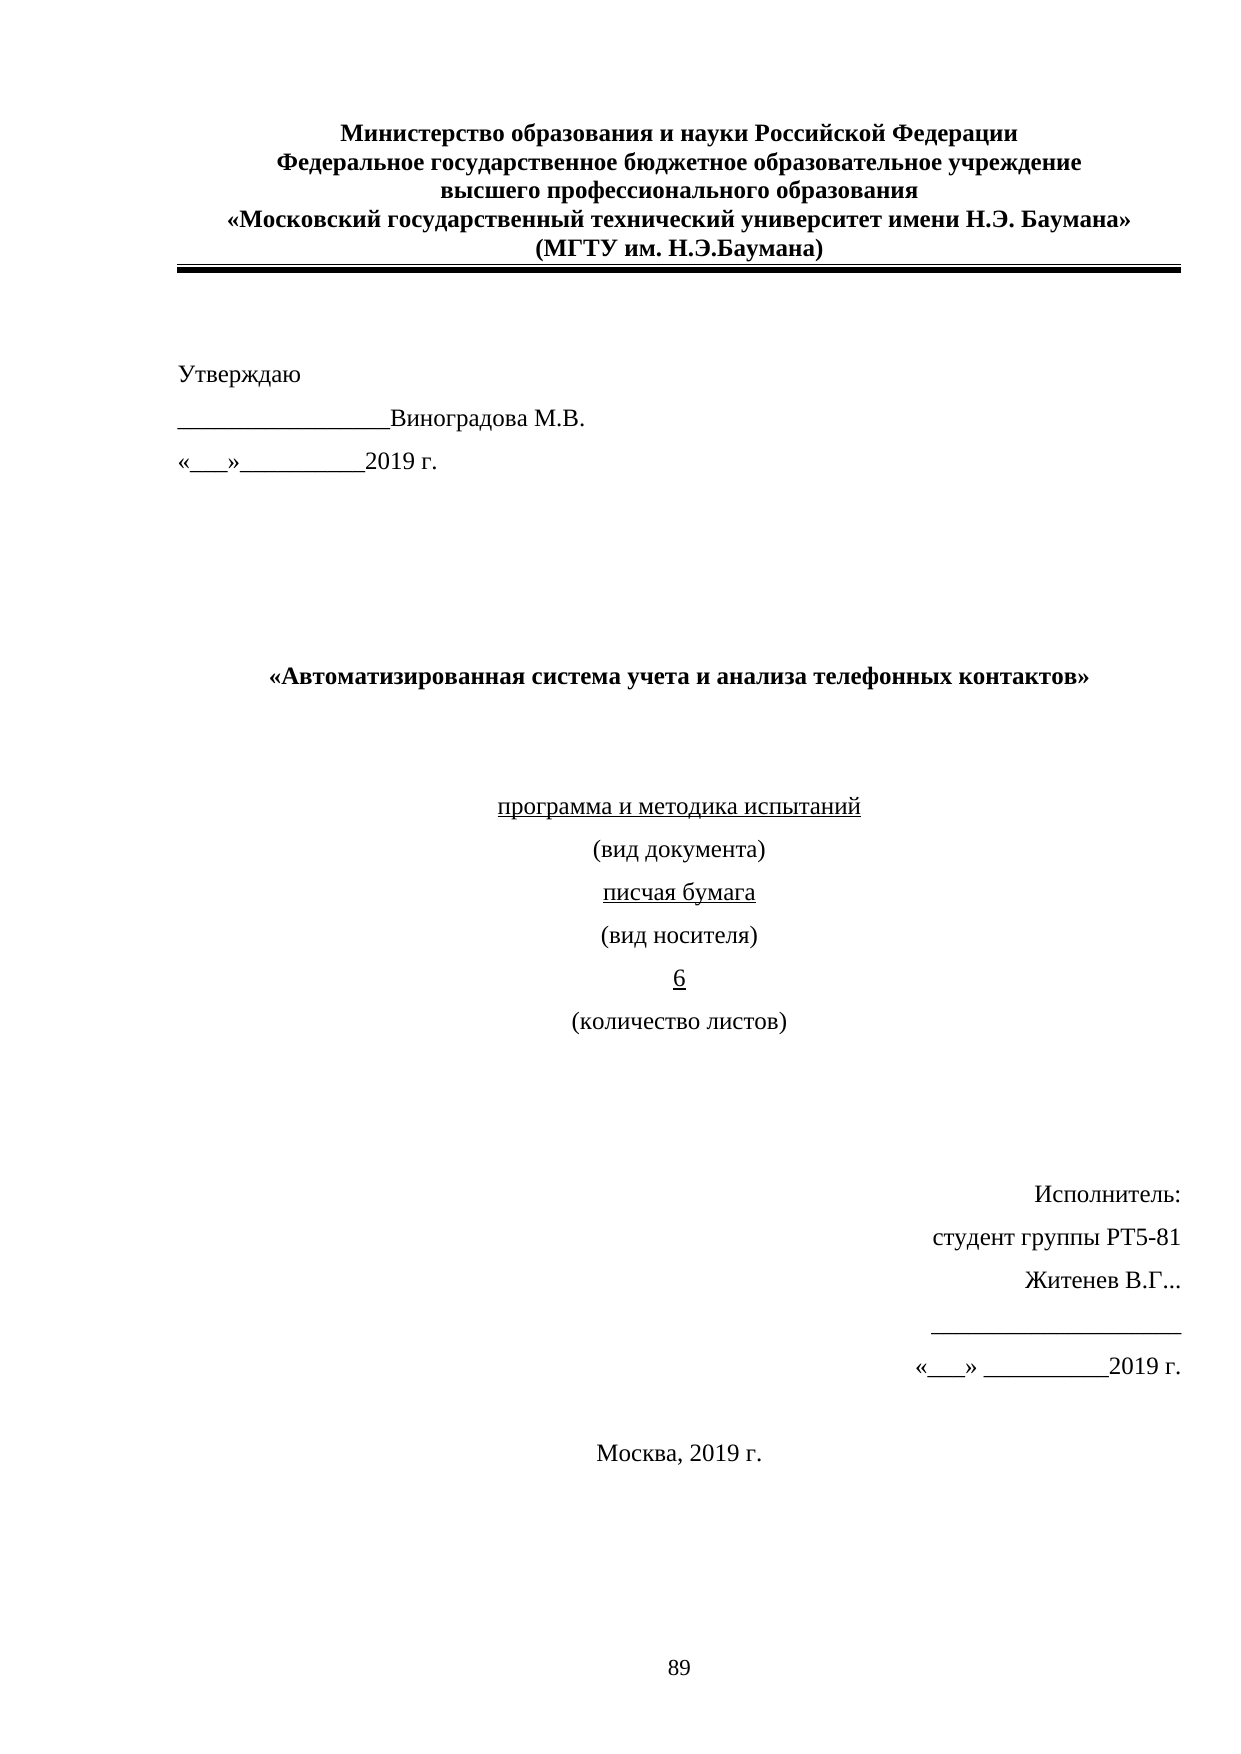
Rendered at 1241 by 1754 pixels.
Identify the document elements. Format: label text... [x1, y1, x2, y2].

text писчая бумага [177, 877, 1181, 906]
text (количество листов) [177, 1006, 1181, 1035]
text «___»__________2019 г. [177, 446, 1181, 474]
text «Автоматизированная система учета и анализа телефонных контактов» [177, 661, 1181, 690]
text _________________Виноградова М.В. [177, 403, 1181, 431]
text студент группы РТ5-81 [177, 1222, 1181, 1251]
text Министерство образования и науки Российской Федерации [177, 118, 1181, 147]
text программа и методика испытаний [177, 791, 1181, 819]
text Федеральное государственное бюджетное образовательное учреждение [177, 147, 1181, 176]
text 6 [177, 963, 1181, 992]
text Москва, 2019 г. [177, 1438, 1181, 1466]
text Житенев В.Г... [177, 1265, 1181, 1294]
text «Московский государственный технический университет имени Н.Э. Баумана» [177, 204, 1181, 233]
text (вид документа) [177, 834, 1181, 863]
text «___» __________2019 г. [177, 1351, 1181, 1380]
text (МГТУ им. Н.Э.Баумана) [177, 233, 1181, 264]
text Утверждаю [177, 359, 1181, 388]
text ____________________ [177, 1308, 1181, 1337]
text Исполнитель: [177, 1179, 1181, 1208]
text (вид носителя) [177, 920, 1181, 949]
text высшего профессионального образования [177, 176, 1181, 204]
